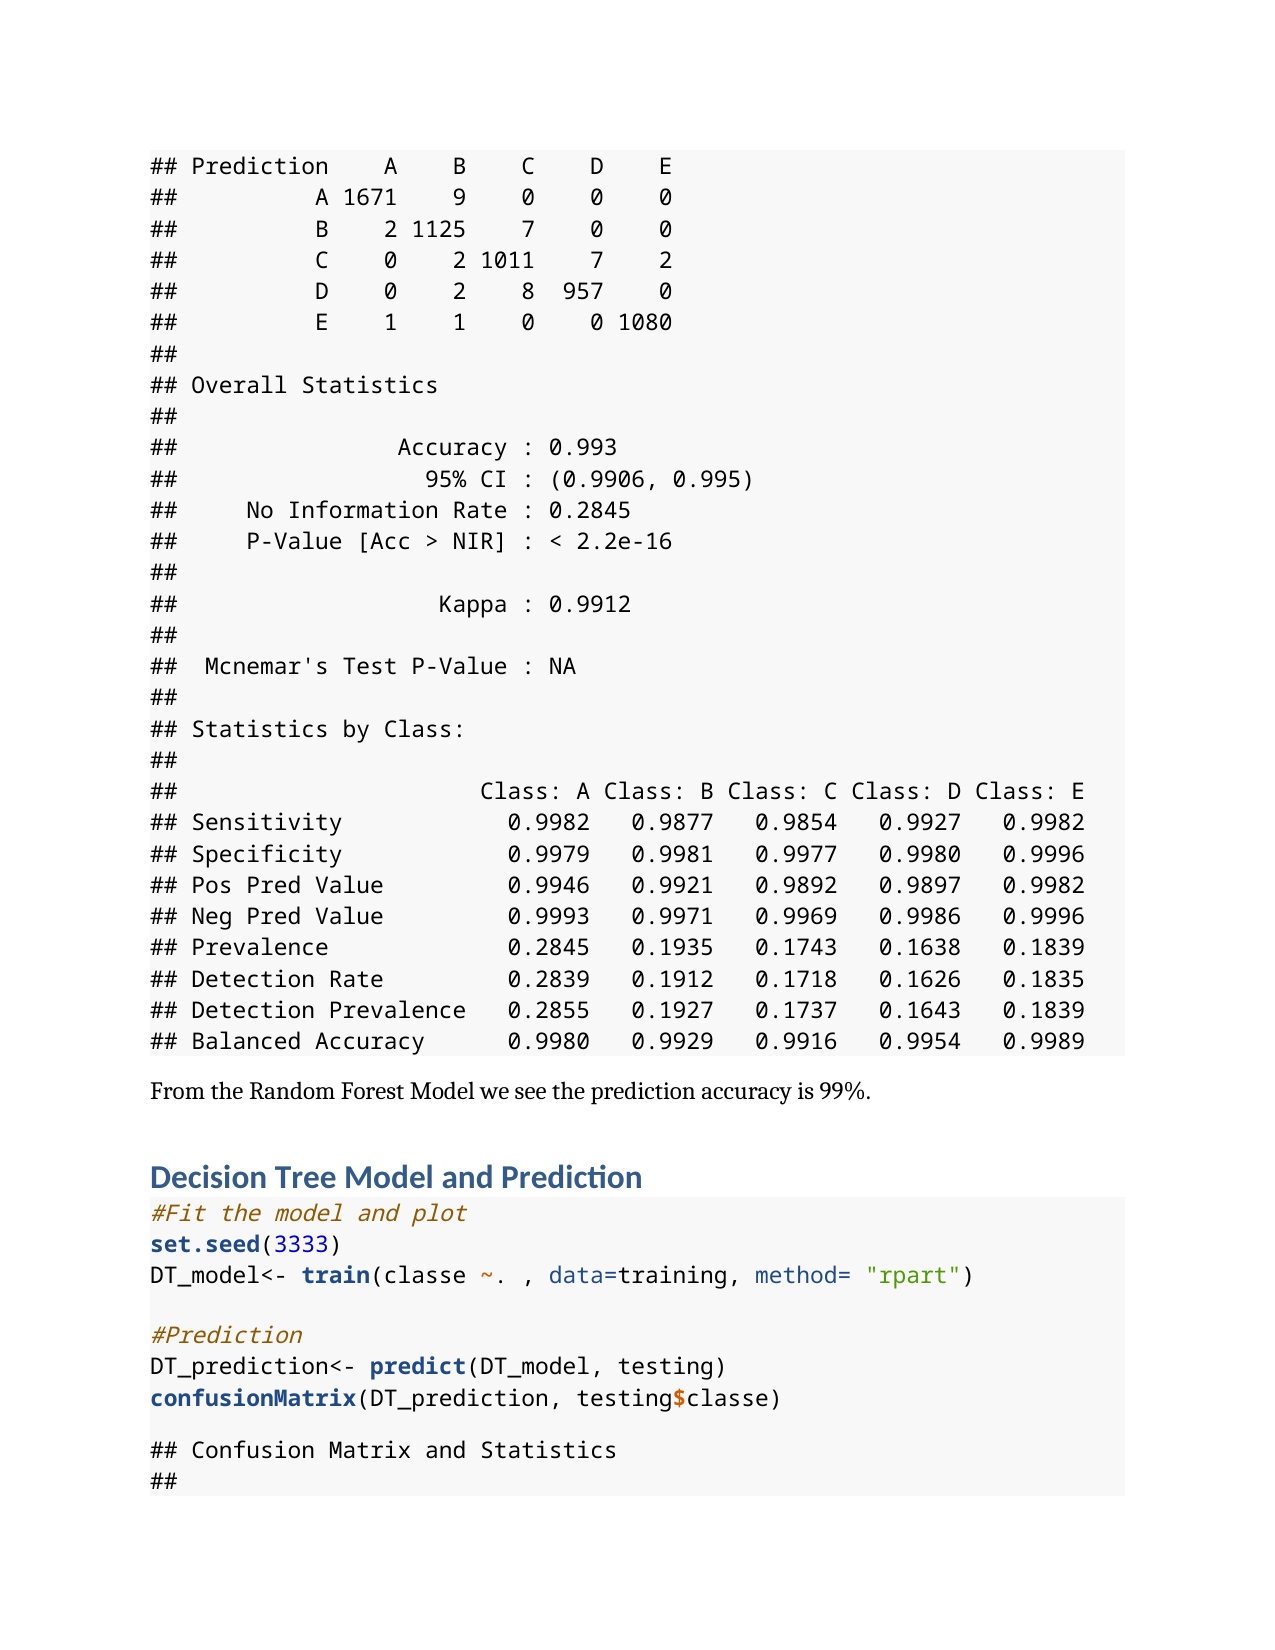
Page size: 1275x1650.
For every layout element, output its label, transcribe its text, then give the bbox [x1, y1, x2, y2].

text From the Random Forest Model we see the prediction accuracy is 99%. [150, 1077, 1125, 1106]
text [150, 150, 1125, 1056]
text #Fit the model and plot set.seed(3333) DT_model<- train(classe ~. , data=training, method= "rpart") #Prediction DT_prediction<- predict(DT_model, testing) confusionMatrix(DT_prediction, testing$classe) [150, 1197, 1125, 1413]
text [150, 1434, 1125, 1496]
subtitle Decision Tree Model and Prediction [150, 1156, 1125, 1197]
